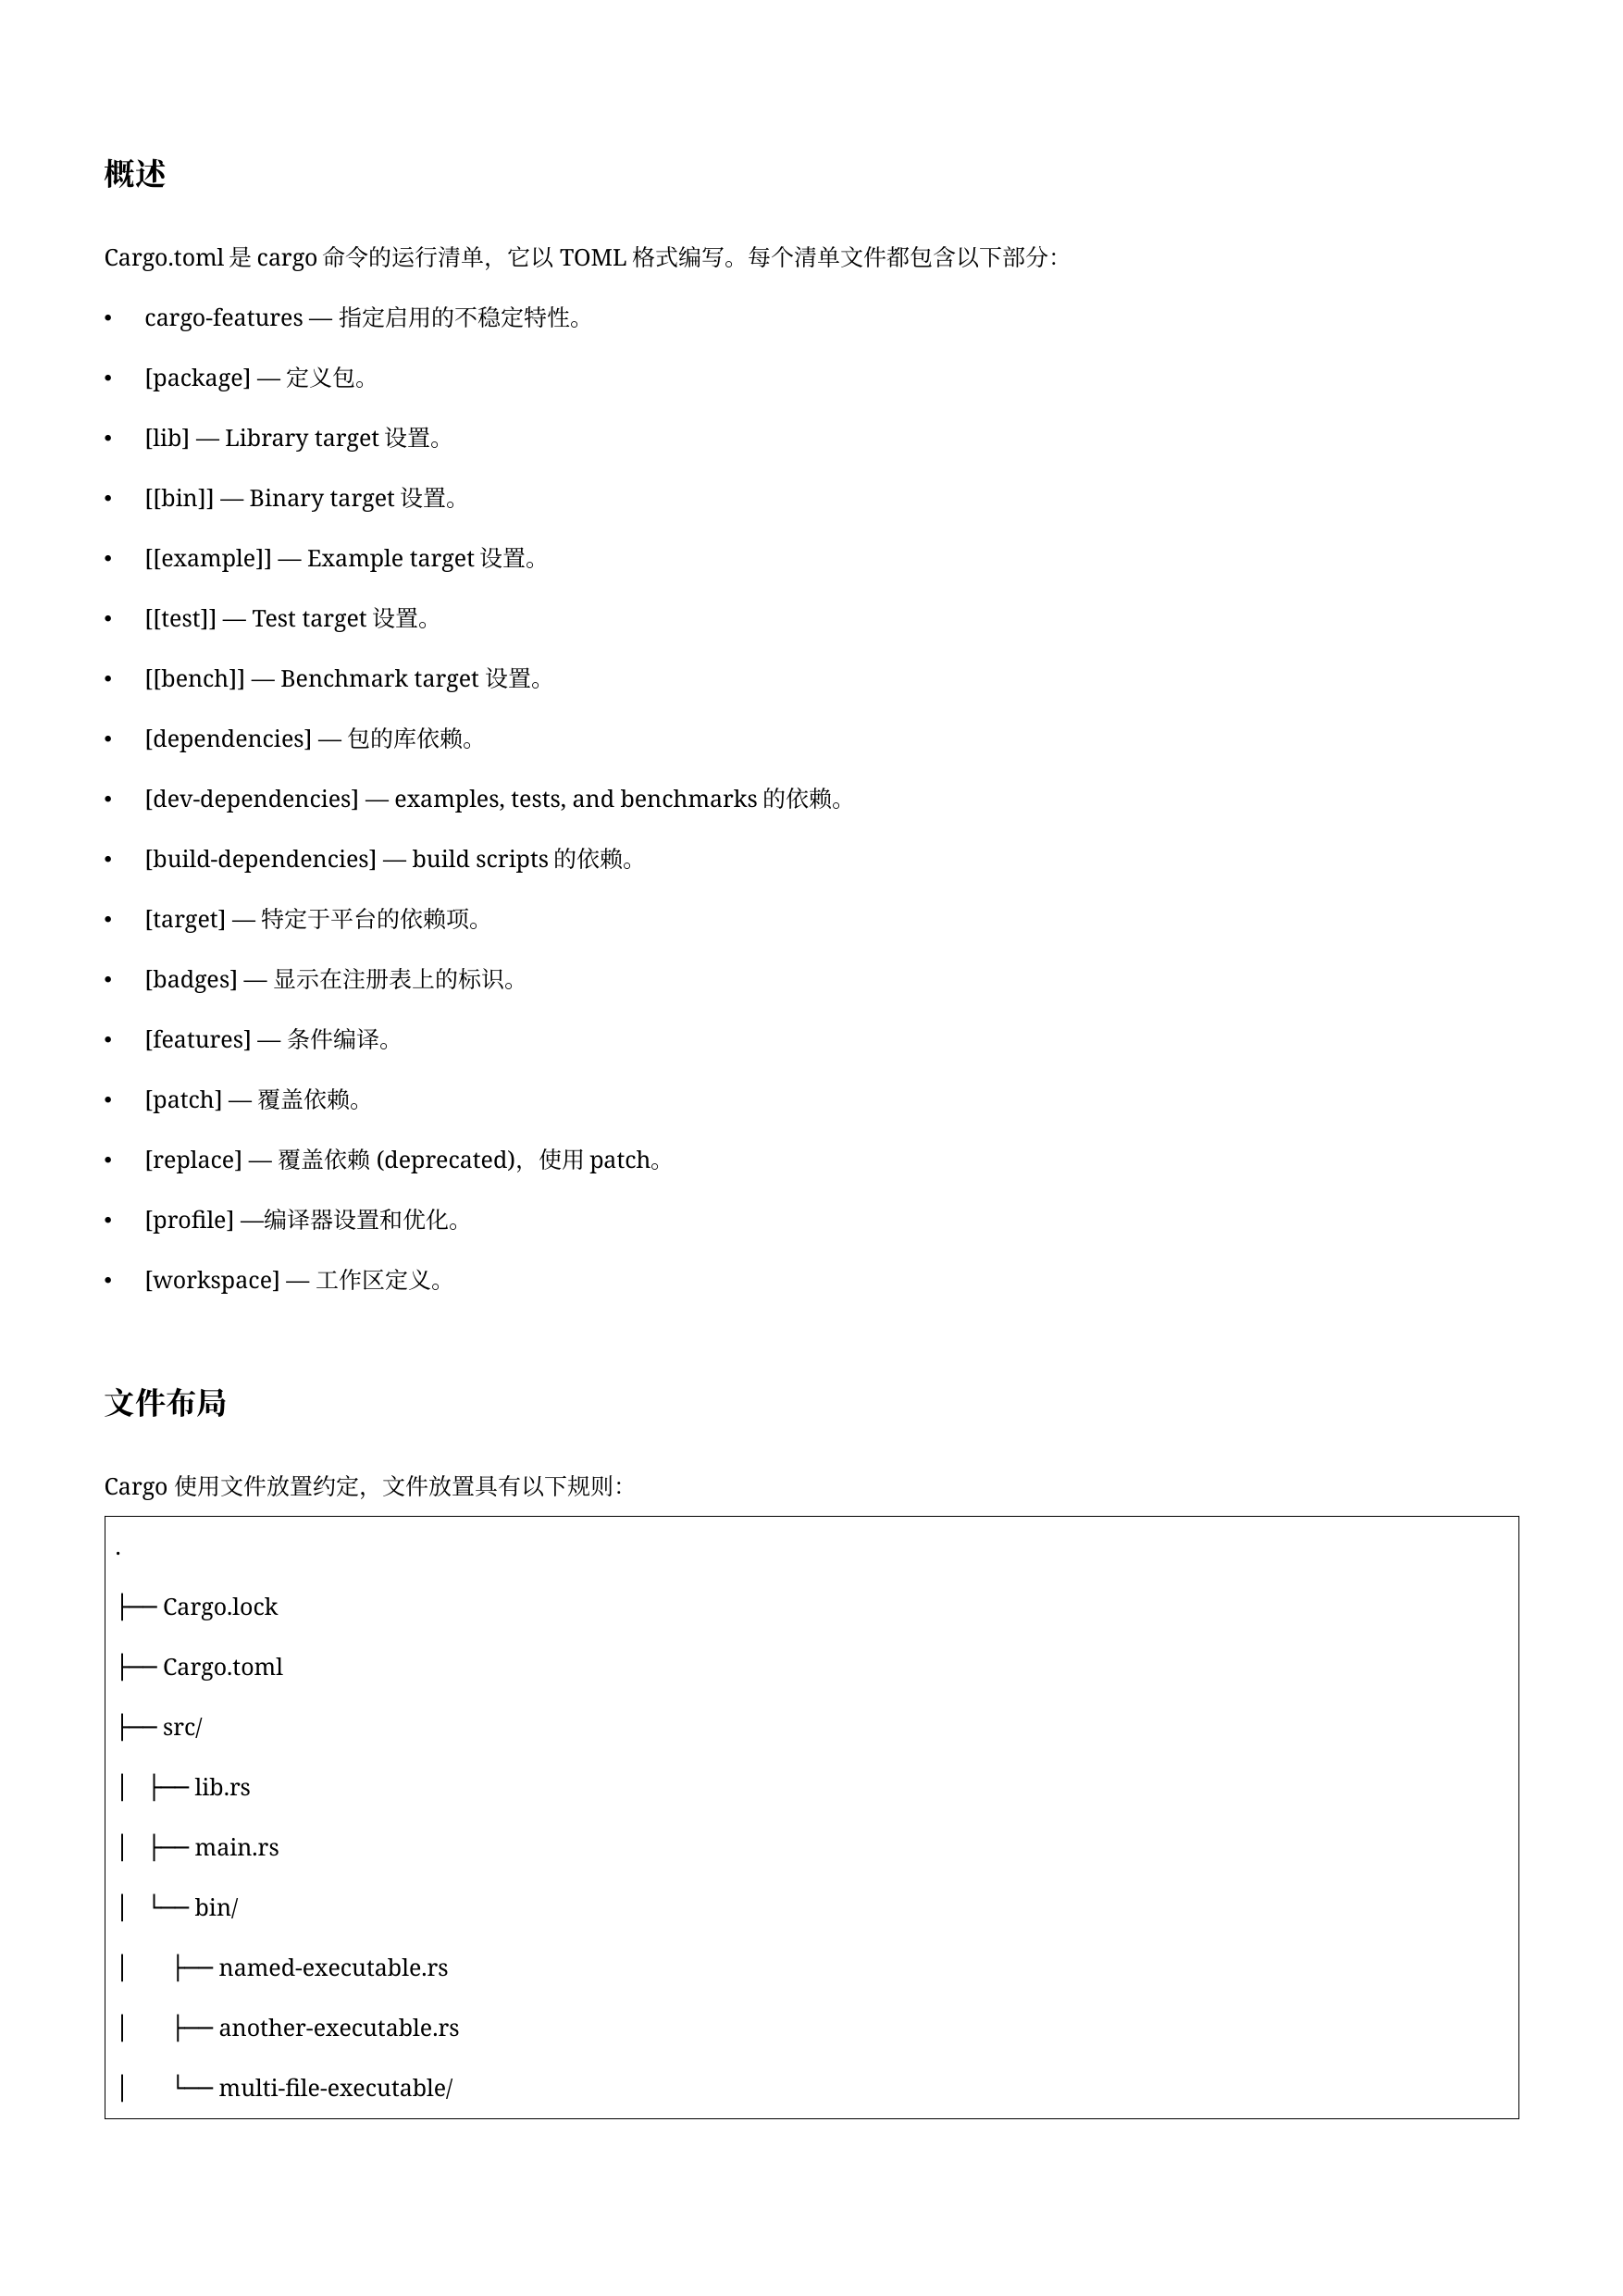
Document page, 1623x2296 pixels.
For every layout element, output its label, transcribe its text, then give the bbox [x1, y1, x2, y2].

subtitle 概述 [104, 142, 1518, 202]
list [badges] — 显示在注册表上的标识。 [104, 948, 1518, 1008]
list cargo-features — 指定启用的不稳定特性。 [104, 286, 1518, 346]
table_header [105, 1517, 1518, 2118]
list [lib] — Library target设置。 [104, 406, 1518, 466]
text Cargo.toml是cargo命令的运行清单，它以 TOML 格式编写。每个清单文件都包含以下部分： [104, 226, 1518, 286]
list [dev-dependencies] — examples, tests, and benchmarks的依赖。 [104, 767, 1518, 827]
list [[example]] — Example target设置。 [104, 527, 1518, 587]
list [patch] — 覆盖依赖。 [104, 1068, 1518, 1128]
list [build-dependencies] — build scripts的依赖。 [104, 827, 1518, 887]
subtitle 文件布局 [104, 1371, 1518, 1432]
list [workspace] — 工作区定义。 [104, 1248, 1518, 1309]
list [profile] —编译器设置和优化。 [104, 1188, 1518, 1248]
list [[test]] — Test target设置。 [104, 587, 1518, 647]
list [features] — 条件编译。 [104, 1008, 1518, 1068]
list [[bench]] — Benchmark target 设置。 [104, 647, 1518, 707]
text Cargo 使用文件放置约定，文件放置具有以下规则： [104, 1456, 1518, 1516]
list [target] — 特定于平台的依赖项。 [104, 887, 1518, 948]
list [[bin]] — Binary target设置。 [104, 466, 1518, 527]
list [dependencies] — 包的库依赖。 [104, 707, 1518, 767]
list [replace] — 覆盖依赖 (deprecated)，使用patch。 [104, 1128, 1518, 1188]
list [package] — 定义包。 [104, 346, 1518, 406]
